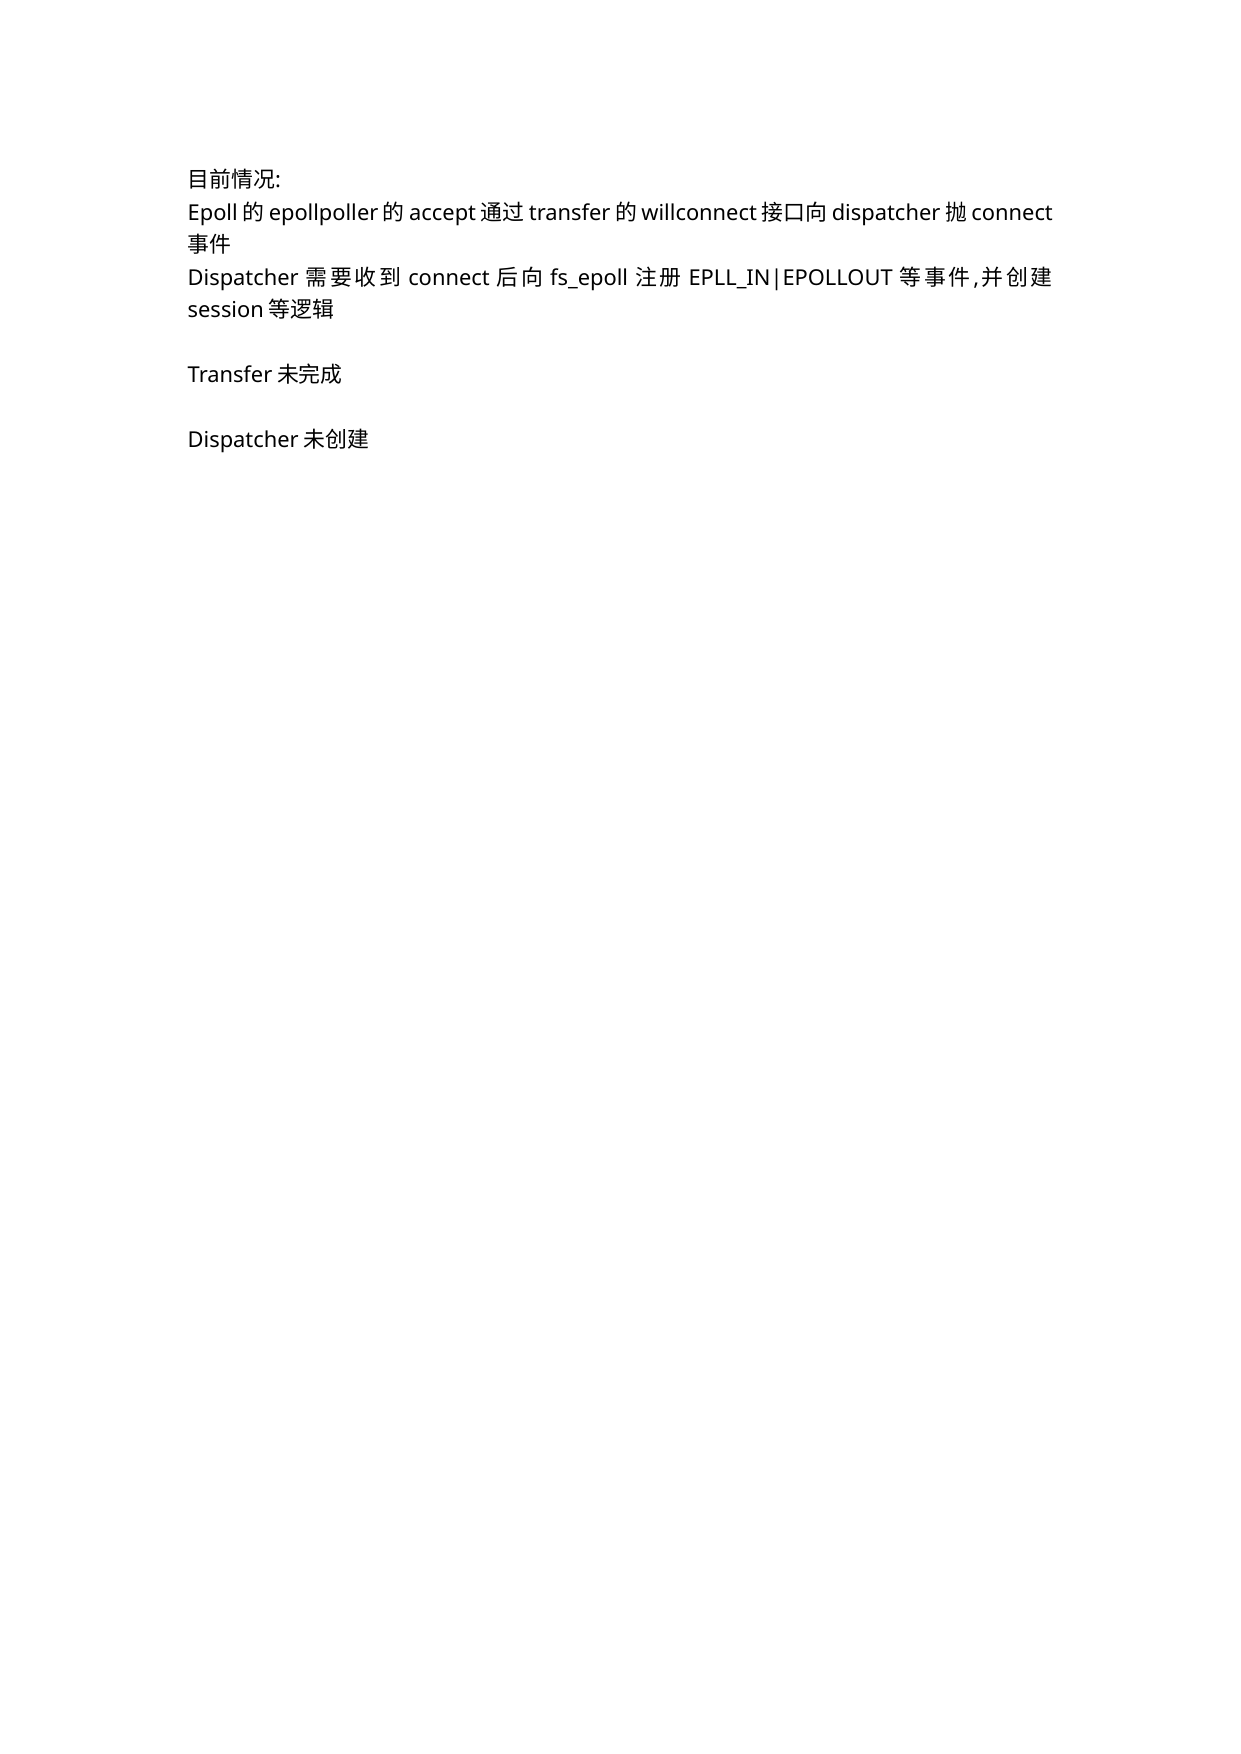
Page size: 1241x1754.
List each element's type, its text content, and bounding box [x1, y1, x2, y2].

text 目前情况: [187, 162, 1053, 194]
text Transfer未完成 [187, 357, 1053, 389]
text Dispatcher未创建 [187, 422, 1053, 454]
text Epoll的epollpoller的accept通过transfer的willconnect接口向dispatcher抛connect事件 [187, 194, 1053, 259]
text Dispatcher需要收到connect后向fs_epoll注册EPLL_IN|EPOLLOUT等事件,并创建session等逻辑 [187, 259, 1053, 324]
